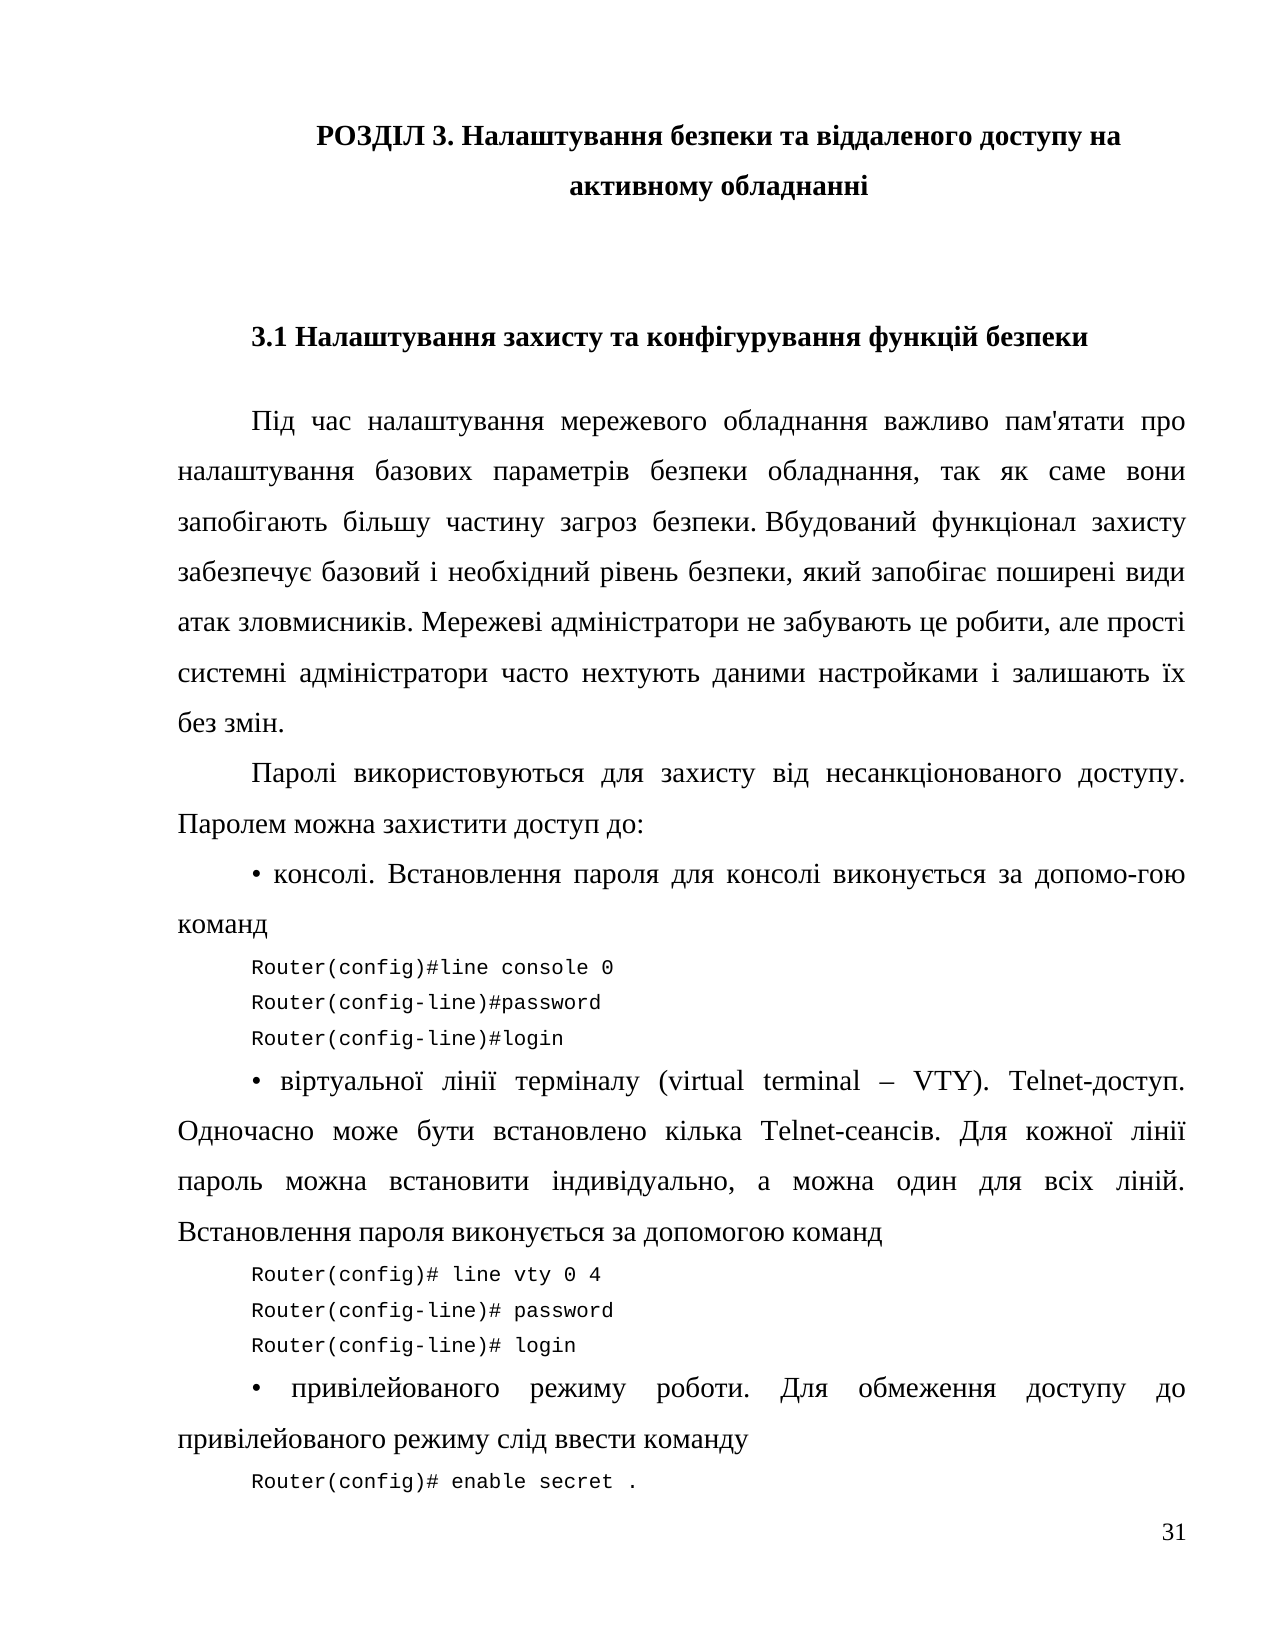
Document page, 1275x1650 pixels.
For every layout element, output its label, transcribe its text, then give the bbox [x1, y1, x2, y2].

text Router(config)# enable secret . [177, 1471, 1186, 1495]
text Router(config)#line console 0 [177, 957, 1186, 980]
text РОЗДІЛ 3. Налаштування безпеки та віддаленого доступу на активному обладнанні [251, 118, 1186, 202]
text Router(config-line)#password [177, 992, 1186, 1016]
text Під час налаштування мережевого обладнання важливо пам'ятати про налаштування базових параметрів безпеки обладнання, так як саме вони запобігають більшу частину загроз безпеки. Вбудований функціонал захисту забезпечує базовий і необхідний рівень безпеки, який запобігає поширені види атак зловмисників. Мережеві адміністратори не забувають це робити, але прості системні адміністратори часто нехтують даними настройками і залишають їх без змін. [177, 403, 1186, 739]
text Router(config)# line vty 0 4 [177, 1264, 1186, 1288]
text • привілейованого режиму роботи. Для обмеження доступу до привілейованого режиму слід ввести команду [177, 1370, 1186, 1454]
text Паролі використовуються для захисту від несанкціонованого доступу. Паролем можна захистити доступ до: [177, 755, 1186, 839]
text • консолі. Встановлення пароля для консолі виконується за допомо-гою команд [177, 856, 1186, 940]
text Router(config-line)# password [177, 1299, 1186, 1323]
text 3.1 Налаштування захисту та конфігурування функцій безпеки [251, 319, 1186, 353]
text • віртуальної лінії терміналу (virtual terminal – VTY). Telnet-доступ. Одночасно може бути встановлено кілька Telnet-сеансів. Для кожної лінії пароль можна встановити індивідуально, а можна один для всіх ліній. Встановлення пароля виконується за допомогою команд [177, 1063, 1186, 1247]
text Router(config-line)#login [177, 1027, 1186, 1051]
text Router(config-line)# login [177, 1335, 1186, 1359]
